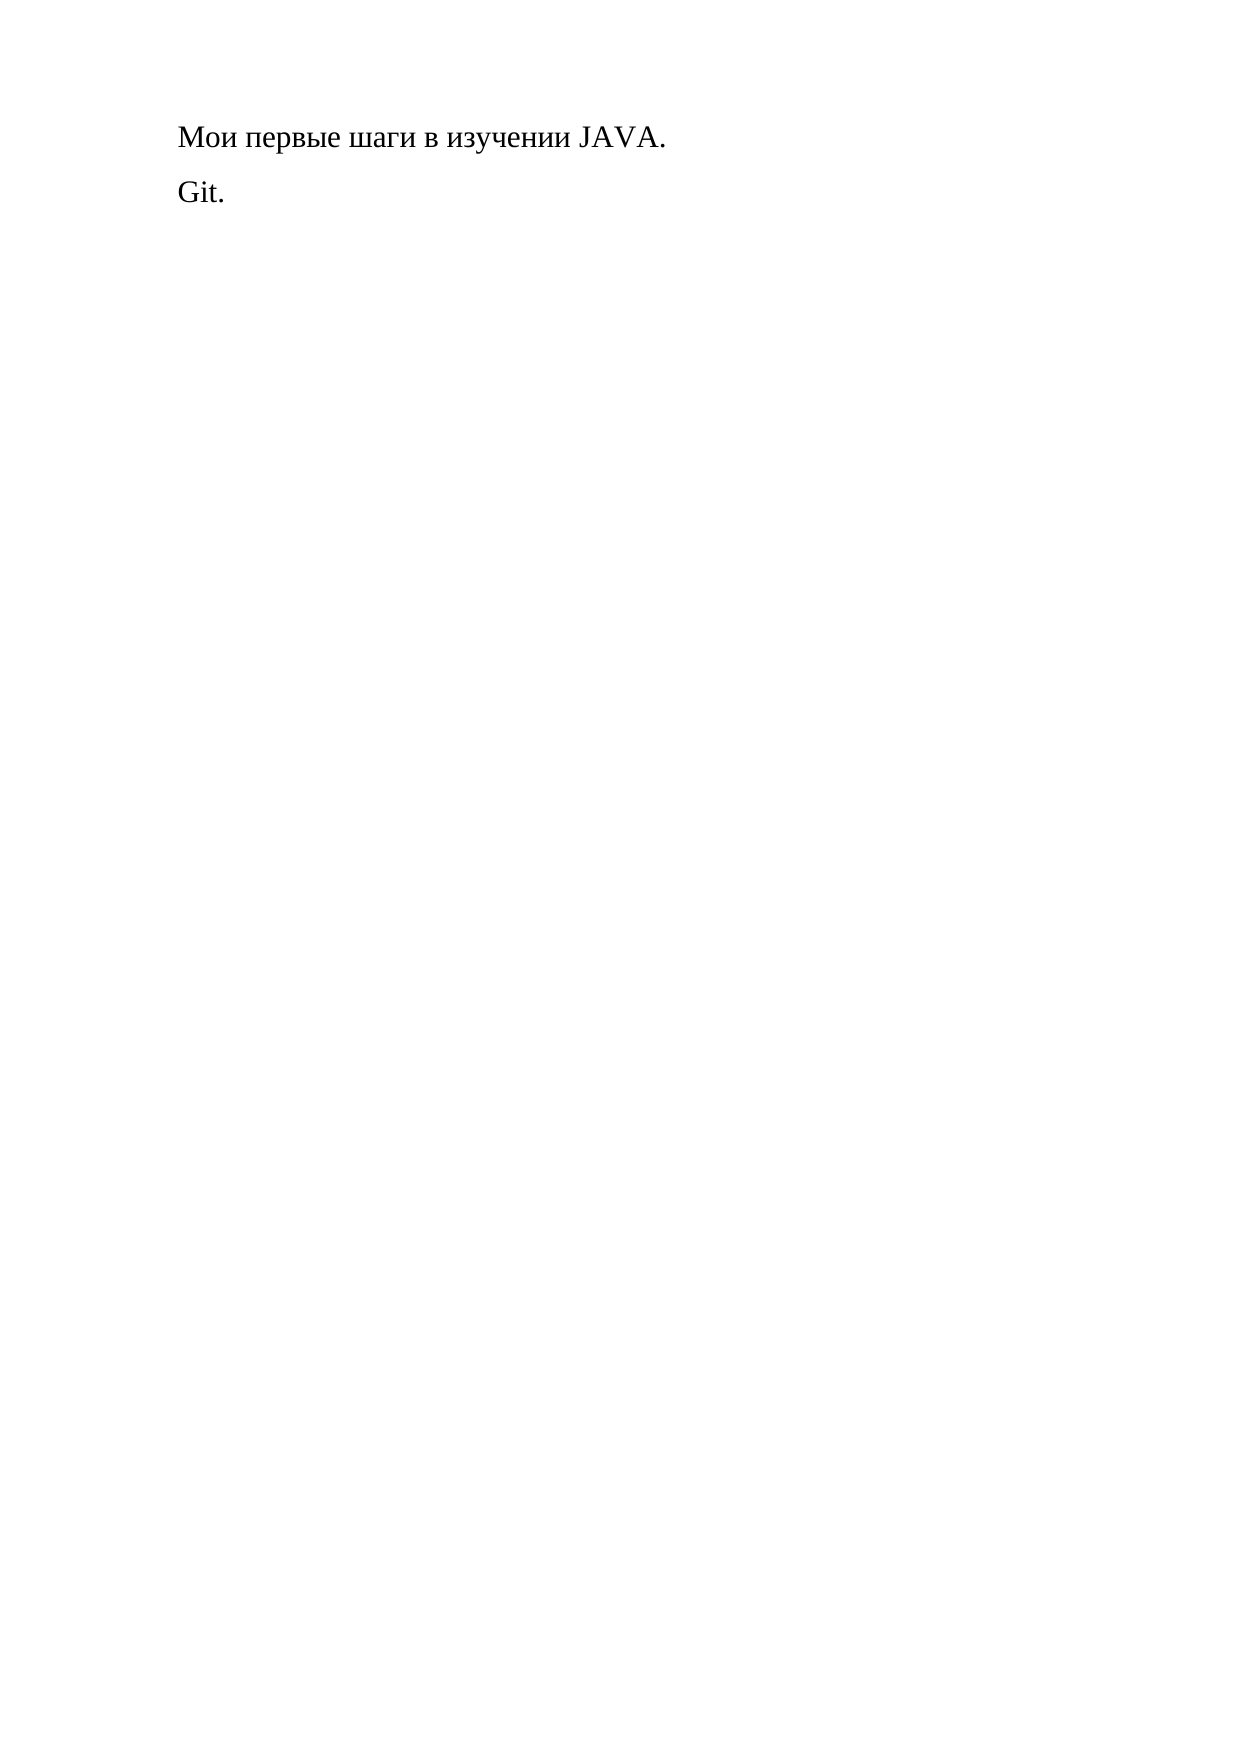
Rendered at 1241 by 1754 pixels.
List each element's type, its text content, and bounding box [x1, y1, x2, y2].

text Git. [177, 173, 1152, 209]
text Мои первые шаги в изучении JAVA. [177, 118, 1152, 154]
